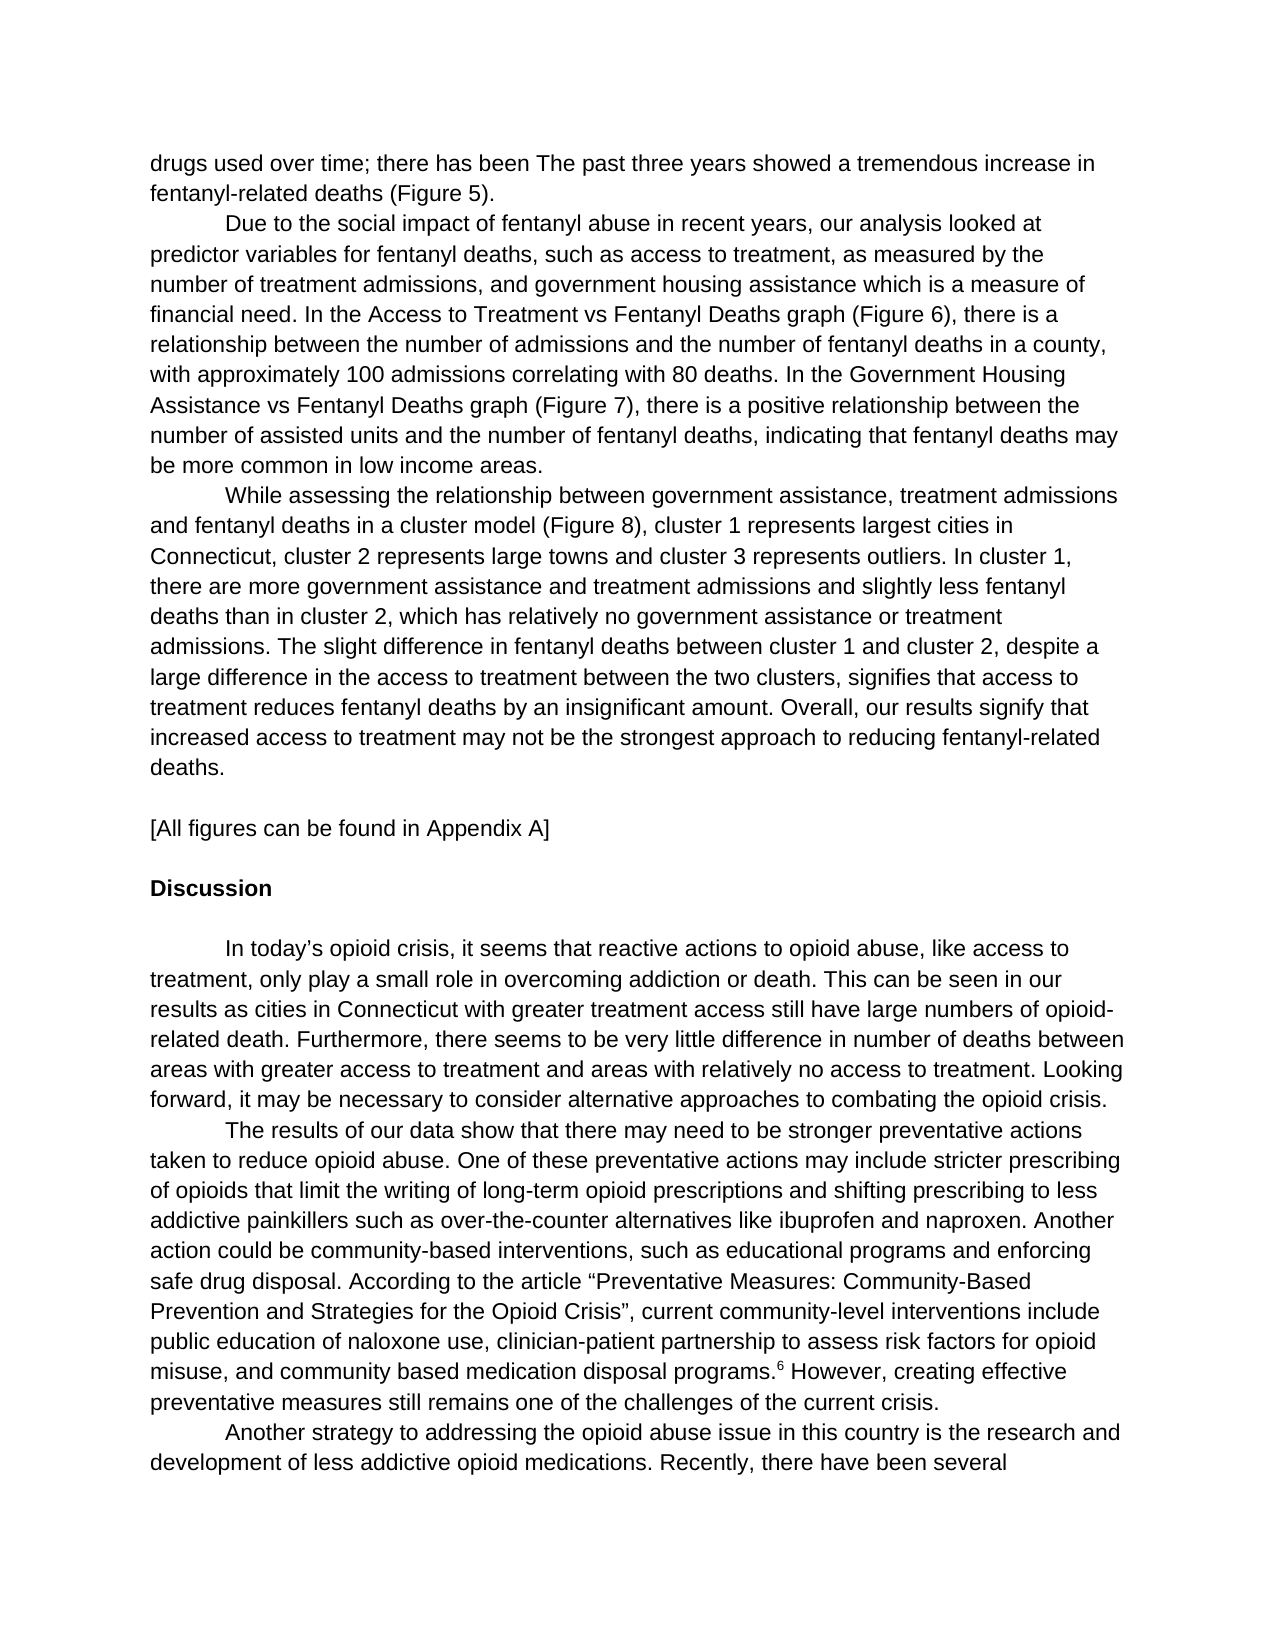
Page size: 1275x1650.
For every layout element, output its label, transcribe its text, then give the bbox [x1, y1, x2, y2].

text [150, 150, 1125, 207]
text [All figures can be found in Appendix A] [150, 814, 1125, 841]
text Discussion [150, 875, 1125, 901]
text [150, 1419, 1125, 1475]
text Due to the social impact of fentanyl abuse in recent years, our analysis looked at predictor variables for fentanyl deaths, such as access to treatment, as measured by the number of treatment admissions, and government housing assistance which is a measure of financial need. In the Access to Treatment vs Fentanyl Deaths graph (Figure 6), there is a relationship between the number of admissions and the number of fentanyl deaths in a county, with approximately 100 admissions correlating with 80 deaths. In the Government Housing Assistance vs Fentanyl Deaths graph (Figure 7), there is a positive relationship between the number of assisted units and the number of fentanyl deaths, indicating that fentanyl deaths may be more common in low income areas. [150, 210, 1125, 478]
text While assessing the relationship between government assistance, treatment admissions and fentanyl deaths in a cluster model (Figure 8), cluster 1 represents largest cities in Connecticut, cluster 2 represents large towns and cluster 3 represents outliers. In cluster 1, there are more government assistance and treatment admissions and slightly less fentanyl deaths than in cluster 2, which has relatively no government assistance or treatment admissions. The slight difference in fentanyl deaths between cluster 1 and cluster 2, despite a large difference in the access to treatment between the two clusters, signifies that access to treatment reduces fentanyl deaths by an insignificant amount. Overall, our results signify that increased access to treatment may not be the strongest approach to reducing fentanyl-related deaths. [150, 482, 1125, 781]
text The results of our data show that there may need to be stronger preventative actions taken to reduce opioid abuse. One of these preventative actions may include stricter prescribing of opioids that limit the writing of long-term opioid prescriptions and shifting prescribing to less addictive painkillers such as over-the-counter alternatives like ibuprofen and naproxen. Another action could be community-based interventions, such as educational programs and enforcing safe drug disposal. According to the article “Preventative Measures: Community-Based Prevention and Strategies for the Opioid Crisis”, current community-level interventions include public education of naloxone use, clinician-patient partnership to assess risk factors for opioid misuse, and community based medication disposal programs.6 However, creating effective preventative measures still remains one of the challenges of the current crisis. [150, 1117, 1125, 1415]
text In today’s opioid crisis, it seems that reactive actions to opioid abuse, like access to treatment, only play a small role in overcoming addiction or death. This can be seen in our results as cities in Connecticut with greater treatment access still have large numbers of opioid-related death. Furthermore, there seems to be very little difference in number of deaths between areas with greater access to treatment and areas with relatively no access to treatment. Looking forward, it may be necessary to consider alternative approaches to combating the opioid crisis. [150, 935, 1125, 1113]
